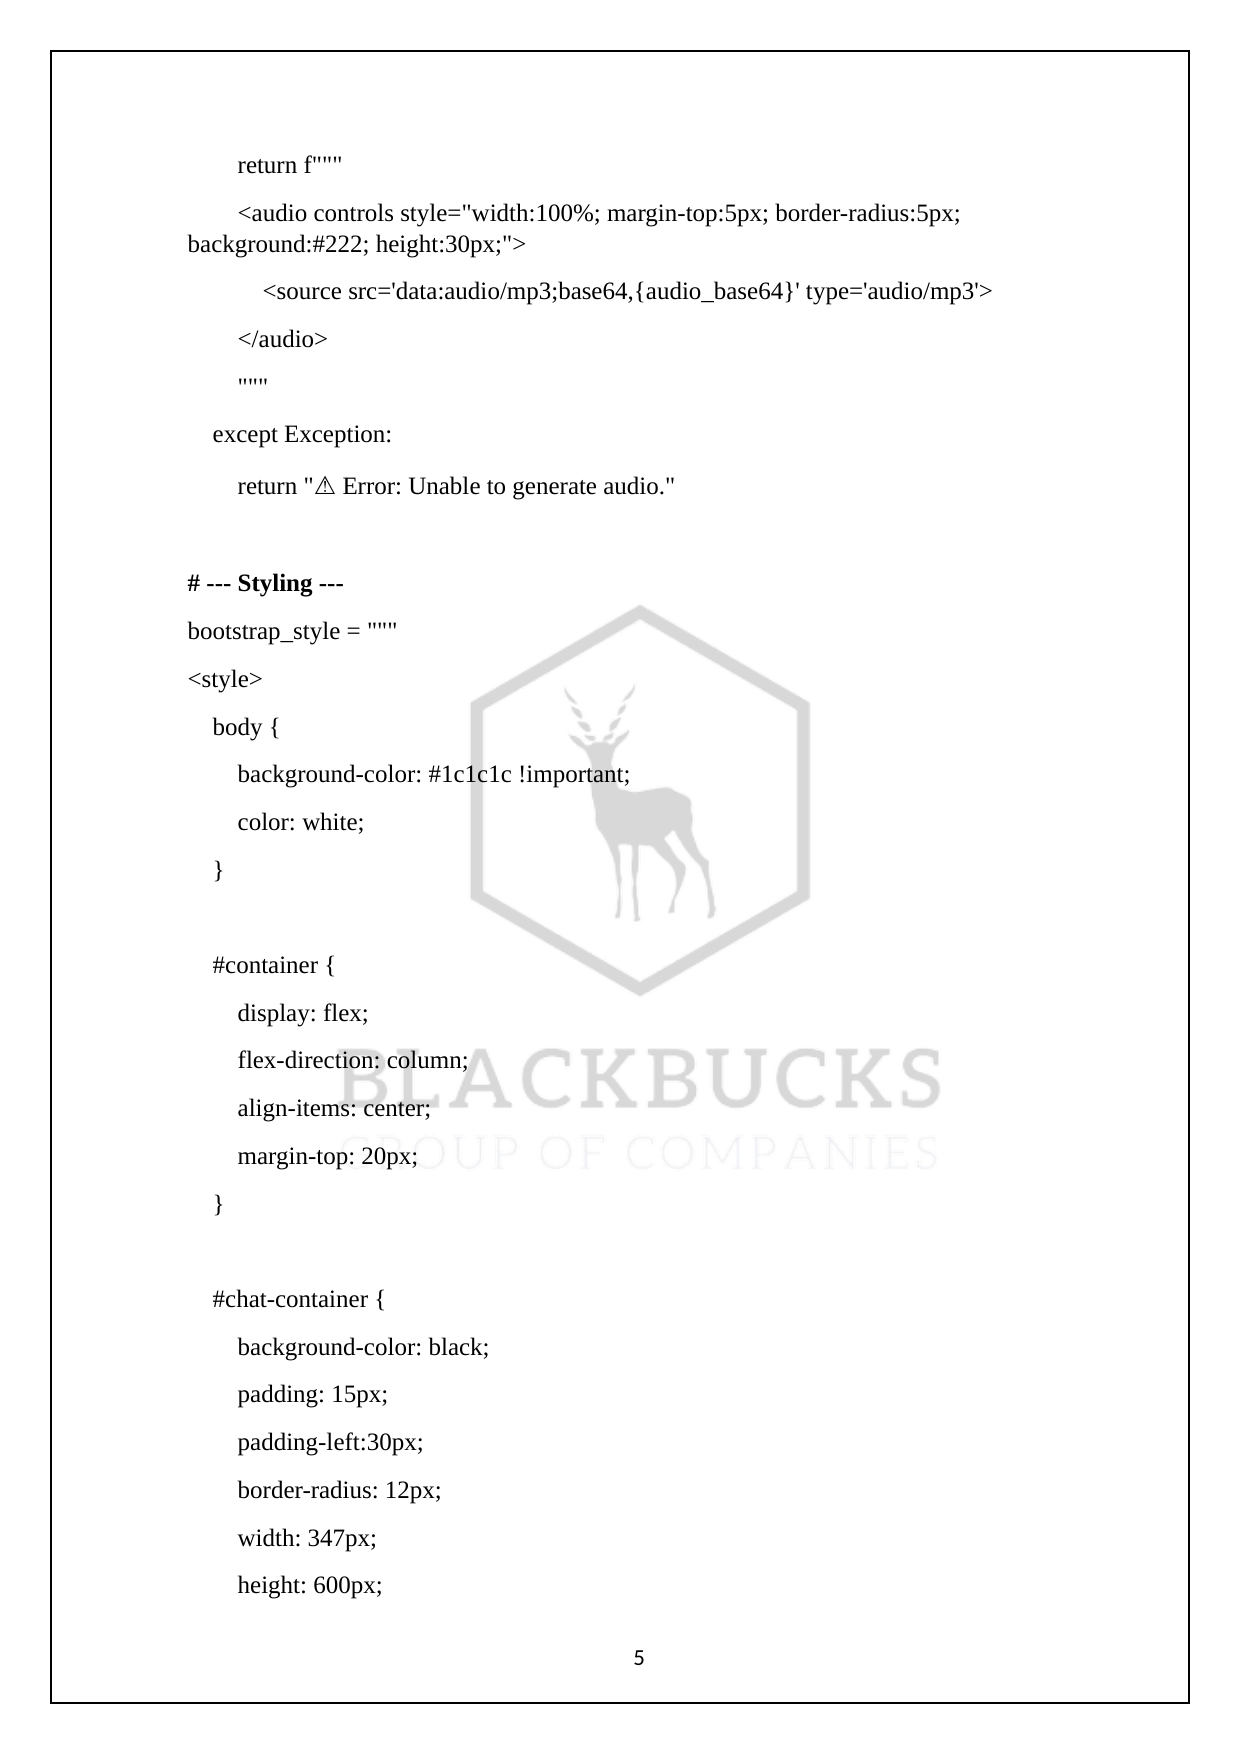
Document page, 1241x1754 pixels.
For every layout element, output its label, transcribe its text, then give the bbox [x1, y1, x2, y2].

text body { [187, 712, 1090, 740]
text background-color: #1c1c1c !important; [187, 759, 1090, 788]
text """ [187, 372, 1090, 401]
text <style> [187, 664, 1090, 693]
text bootstrap_style = """ [187, 616, 1090, 645]
text margin-top: 20px; [187, 1141, 1090, 1170]
text <source src='data:audio/mp3;base64,{audio_base64}' type='audio/mp3'> [187, 276, 1090, 305]
text background-color: black; [187, 1332, 1090, 1361]
text } [187, 855, 1090, 883]
text display: flex; [187, 998, 1090, 1027]
text flex-direction: column; [187, 1046, 1090, 1074]
text # --- Styling --- [187, 568, 1090, 597]
text #chat-container { [187, 1284, 1090, 1313]
text align-items: center; [187, 1093, 1090, 1122]
text border-radius: 12px; [187, 1475, 1090, 1504]
text height: 600px; [187, 1570, 1090, 1599]
text return "⚠️ Error: Unable to generate audio." [187, 467, 1090, 501]
text #container { [187, 950, 1090, 979]
text <audio controls style="width:100%; margin-top:5px; border-radius:5px; background:#222; height:30px;"> [187, 198, 1090, 257]
text width: 347px; [187, 1523, 1090, 1551]
text except Exception: [187, 419, 1090, 448]
text return f""" [187, 150, 1090, 179]
text } [187, 1189, 1090, 1217]
text padding: 15px; [187, 1379, 1090, 1408]
text color: white; [187, 807, 1090, 836]
text </audio> [187, 324, 1090, 353]
text padding-left:30px; [187, 1427, 1090, 1456]
